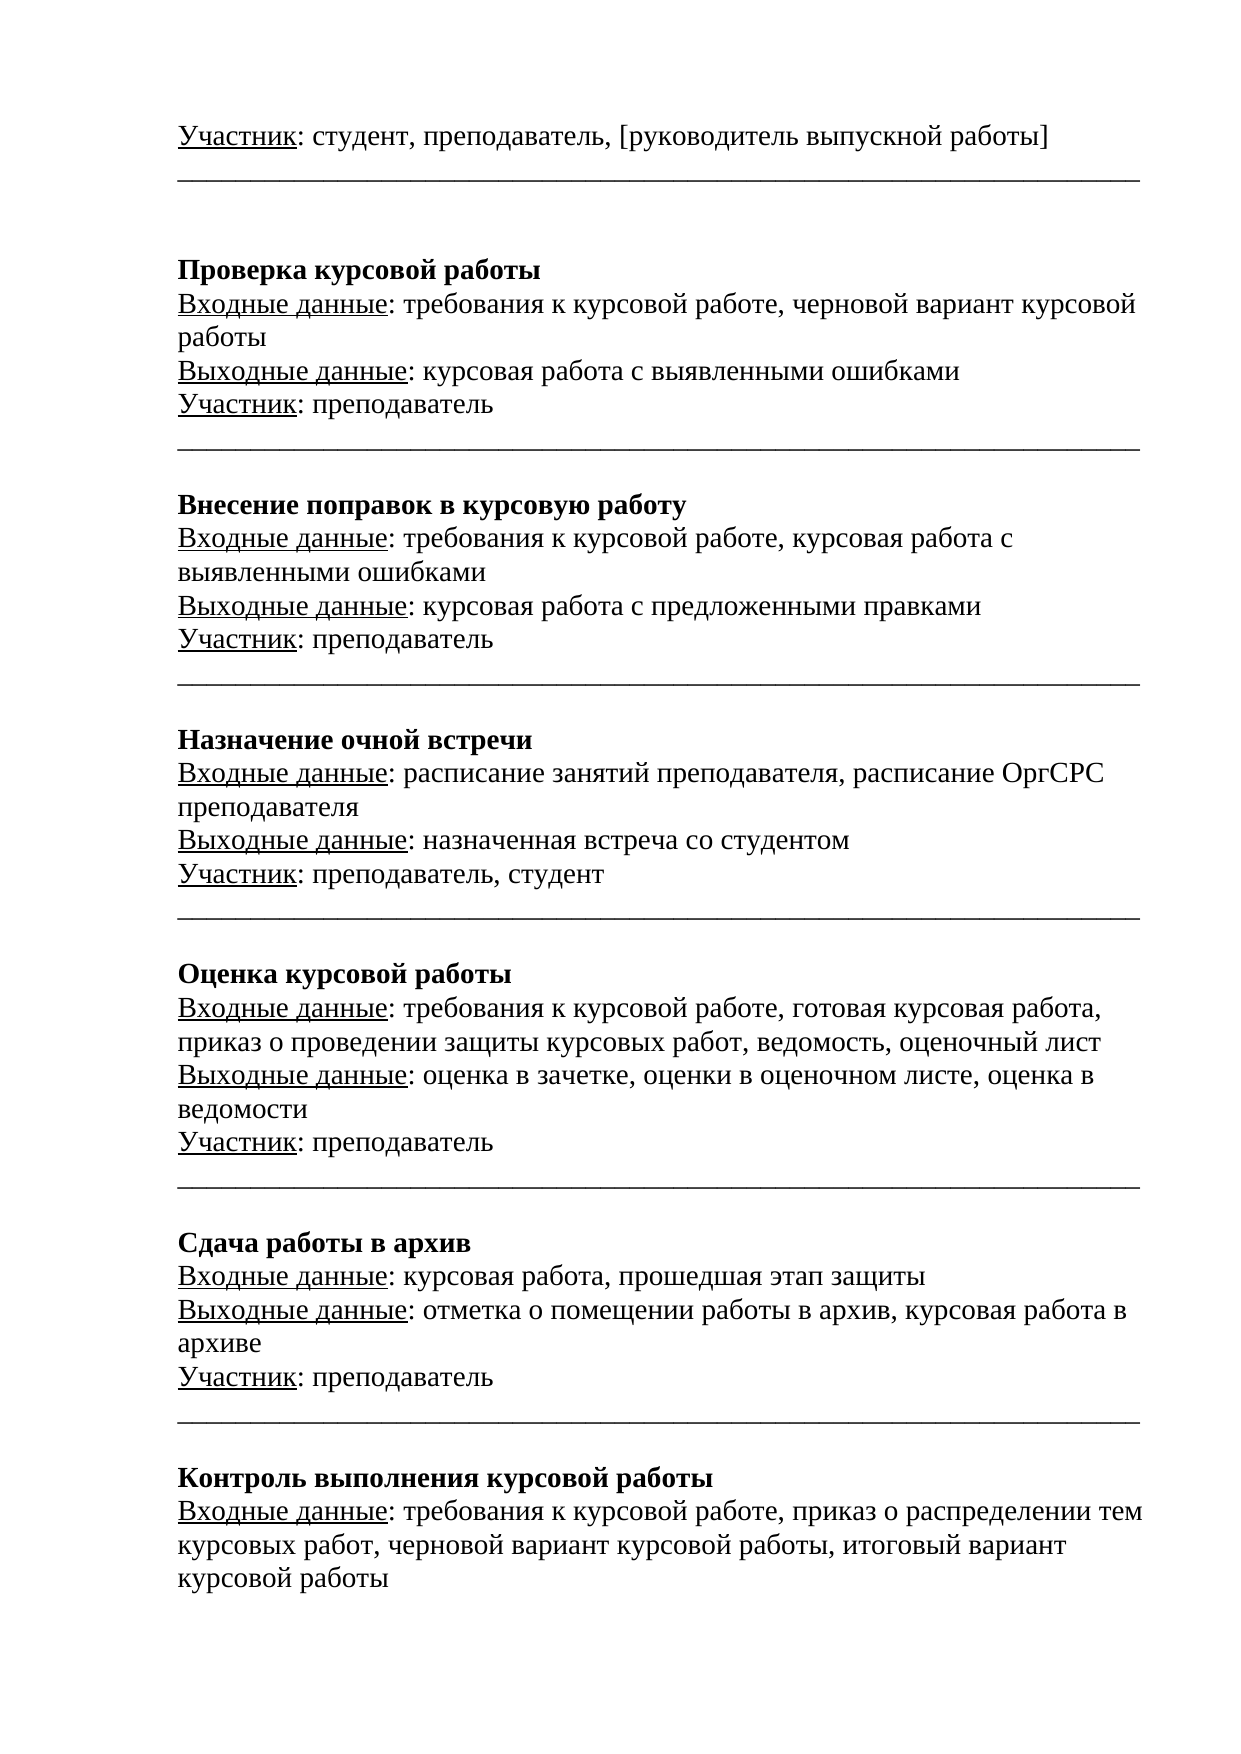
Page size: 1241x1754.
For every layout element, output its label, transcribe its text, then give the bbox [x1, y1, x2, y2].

text Участник: преподаватель [177, 386, 1152, 420]
text Входные данные: требования к курсовой работе, курсовая работа с выявленными ошибками [177, 521, 1152, 588]
text Назначение очной встречи [177, 722, 1152, 755]
text Оценка курсовой работы [177, 957, 1152, 990]
text Участник: студент, преподаватель, [руководитель выпускной работы] [177, 118, 1152, 152]
text Выходные данные: отметка о помещении работы в архив, курсовая работа в архиве [177, 1292, 1152, 1359]
text __________________________________________________________________ [177, 889, 1152, 923]
text Участник: преподаватель [177, 621, 1152, 655]
text Участник: преподаватель [177, 1124, 1152, 1158]
text Выходные данные: курсовая работа с предложенными правками [177, 588, 1152, 621]
text Входные данные: расписание занятий преподавателя, расписание ОргСРС преподавателя [177, 755, 1152, 822]
text Контроль выполнения курсовой работы [177, 1460, 1152, 1493]
text Участник: преподаватель, студент [177, 856, 1152, 889]
text Сдача работы в архив [177, 1225, 1152, 1258]
text Выходные данные: курсовая работа с выявленными ошибками [177, 353, 1152, 386]
text Внесение поправок в курсовую работу [177, 487, 1152, 521]
text __________________________________________________________________ [177, 1158, 1152, 1191]
text Проверка курсовой работы [177, 252, 1152, 286]
text Входные данные: требования к курсовой работе, готовая курсовая работа, приказ о проведении защиты курсовых работ, ведомость, оценочный лист [177, 990, 1152, 1057]
text __________________________________________________________________ [177, 420, 1152, 453]
text __________________________________________________________________ [177, 152, 1152, 185]
text Входные данные: требования к курсовой работе, черновой вариант курсовой работы [177, 286, 1152, 353]
text Входные данные: курсовая работа, прошедшая этап защиты [177, 1258, 1152, 1292]
text __________________________________________________________________ [177, 655, 1152, 688]
text Выходные данные: оценка в зачетке, оценки в оценочном листе, оценка в ведомости [177, 1057, 1152, 1124]
text __________________________________________________________________ [177, 1393, 1152, 1426]
text Участник: преподаватель [177, 1359, 1152, 1393]
text Входные данные: требования к курсовой работе, приказ о распределении тем курсовых работ, черновой вариант курсовой работы, итоговый вариант курсовой работы [177, 1493, 1152, 1594]
text Выходные данные: назначенная встреча со студентом [177, 822, 1152, 856]
